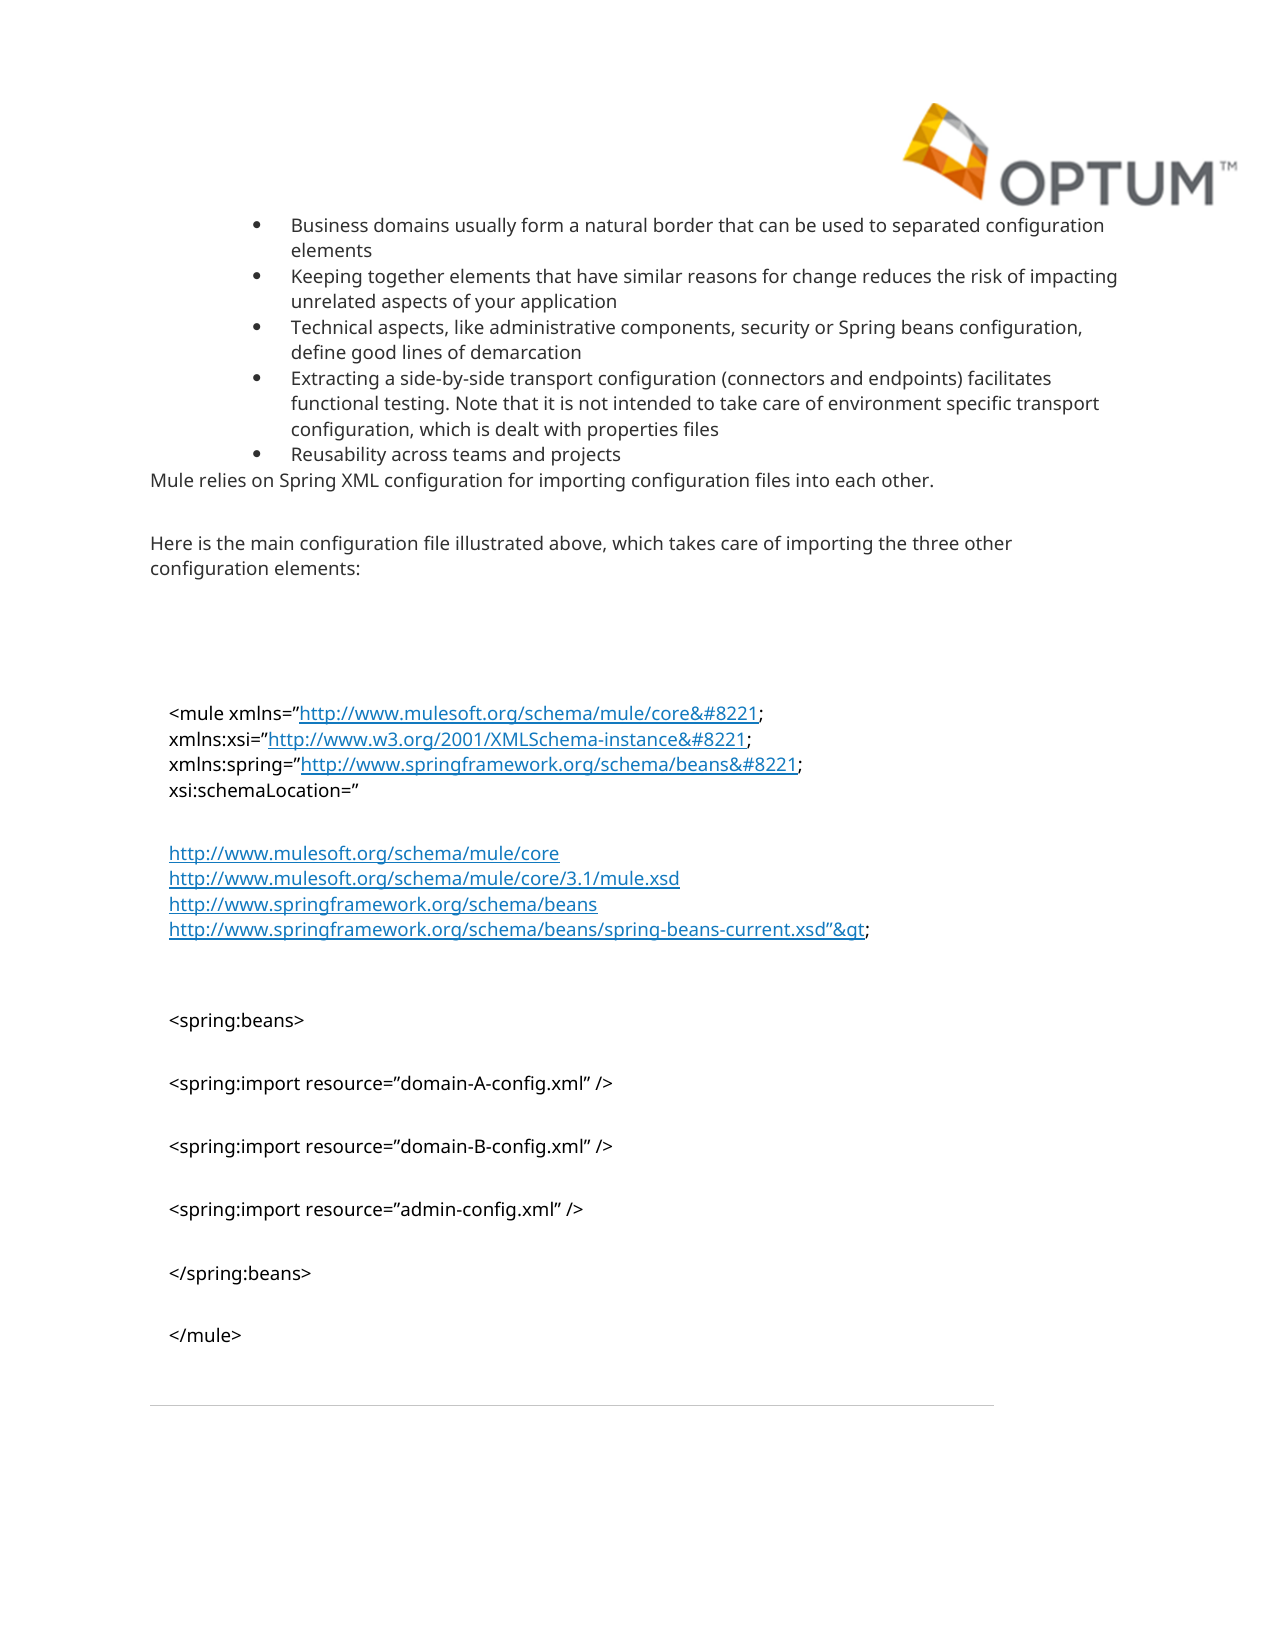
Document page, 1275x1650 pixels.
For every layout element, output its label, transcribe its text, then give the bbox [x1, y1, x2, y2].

table_header <mule xmlns=”http://www.mulesoft.org/schema/mule/core&#8221; xmlns:xsi=”http://www.w3.org/2001/XMLSchema-instance&#8221; xmlns:spring=”http://www.springframework.org/schema/beans&#8221; xsi:schemaLocation=” http://www.mulesoft.org/schema/mule/core http://www.mulesoft.org/schema/mule/core/3.1/mule.xsd http://www.springframework.org/schema/beans http://www.springframework.org/schema/beans/spring-beans-current.xsd”&gt; <spring:beans> <spring:import resource=”domain-A-config.xml” /> <spring:import resource=”domain-B-config.xml” /> <spring:import resource=”admin-config.xml” /> </spring:beans> </mule> [150, 682, 994, 1404]
picture [900, 103, 1244, 212]
list Reusability across teams and projects [253, 442, 1125, 467]
list Extracting a side-by-side transport configuration (connectors and endpoints) facilitates functional testing. Note that it is not intended to take care of environment specific transport configuration, which is dealt with properties files [253, 365, 1125, 442]
list Technical aspects, like administrative components, security or Spring beans configuration, define good lines of demarcation [253, 314, 1125, 365]
list Business domains usually form a natural border that can be used to separated configuration elements [253, 212, 1125, 263]
text Here is the main configuration file illustrated above, which takes care of importing the three other configuration elements: [150, 530, 1125, 581]
list Keeping together elements that have similar reasons for change reduces the risk of impacting unrelated aspects of your application [253, 263, 1125, 314]
text Mule relies on Spring XML configuration for importing configuration files into each other. [150, 467, 1125, 493]
